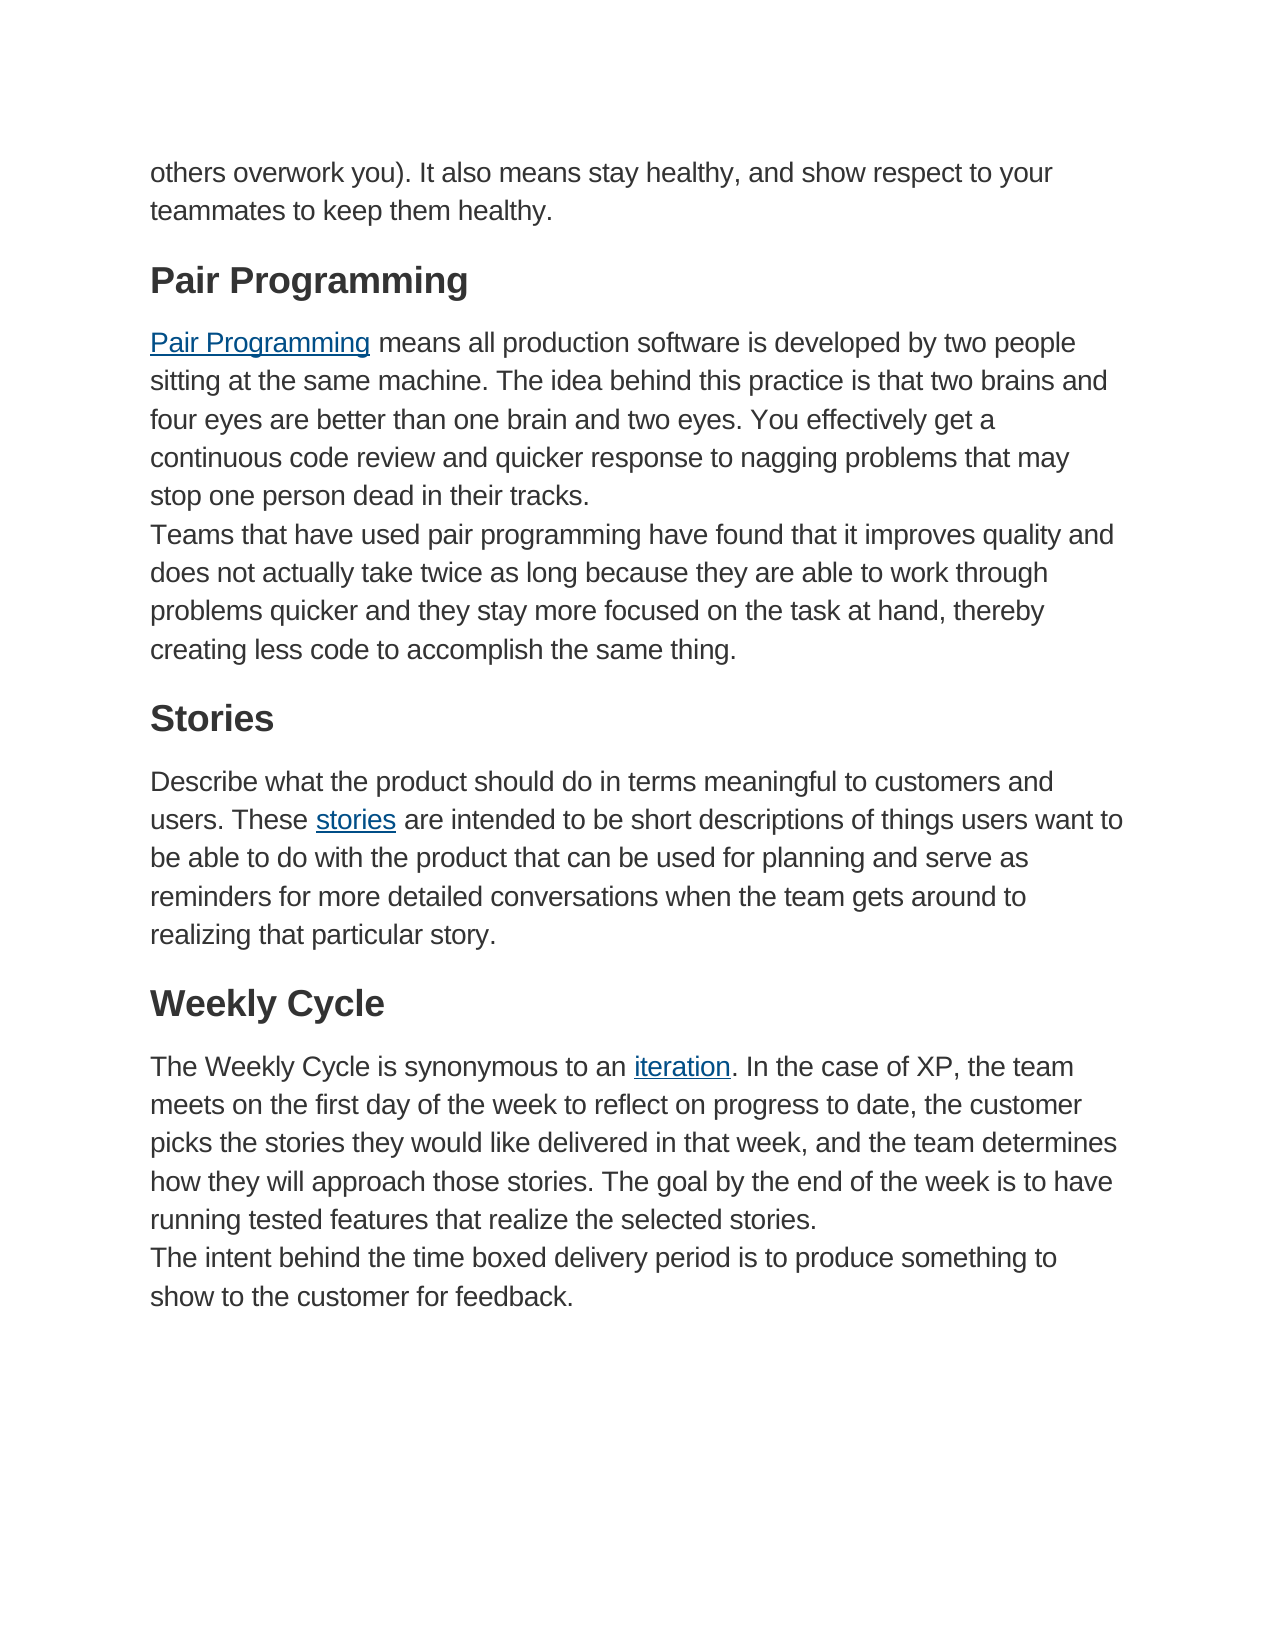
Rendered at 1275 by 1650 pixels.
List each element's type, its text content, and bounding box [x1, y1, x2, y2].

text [150, 150, 1125, 227]
subtitle Weekly Cycle [150, 981, 1125, 1024]
text Teams that have used pair programming have found that it improves quality and does not actually take twice as long because they are able to work through problems quicker and they stay more focused on the task at hand, thereby creating less code to accomplish the same thing. [150, 512, 1125, 665]
text Pair Programming means all production software is developed by two people sitting at the same machine. The idea behind this practice is that two brains and four eyes are better than one brain and two eyes. You effectively get a continuous code review and quicker response to nagging problems that may stop one person dead in their tracks. [150, 320, 1125, 512]
subtitle Pair Programming [150, 258, 1125, 301]
text The intent behind the time boxed delivery period is to produce something to show to the customer for feedback. [150, 1235, 1125, 1312]
subtitle Stories [150, 696, 1125, 739]
text The Weekly Cycle is synonymous to an iteration. In the case of XP, the team meets on the first day of the week to reflect on progress to date, the customer picks the stories they would like delivered in that week, and the team determines how they will approach those stories. The goal by the end of the week is to have running tested features that realize the selected stories. [150, 1044, 1125, 1235]
text Describe what the product should do in terms meaningful to customers and users. These stories are intended to be short descriptions of things users want to be able to do with the product that can be used for planning and serve as reminders for more detailed conversations when the team gets around to realizing that particular story. [150, 758, 1125, 950]
